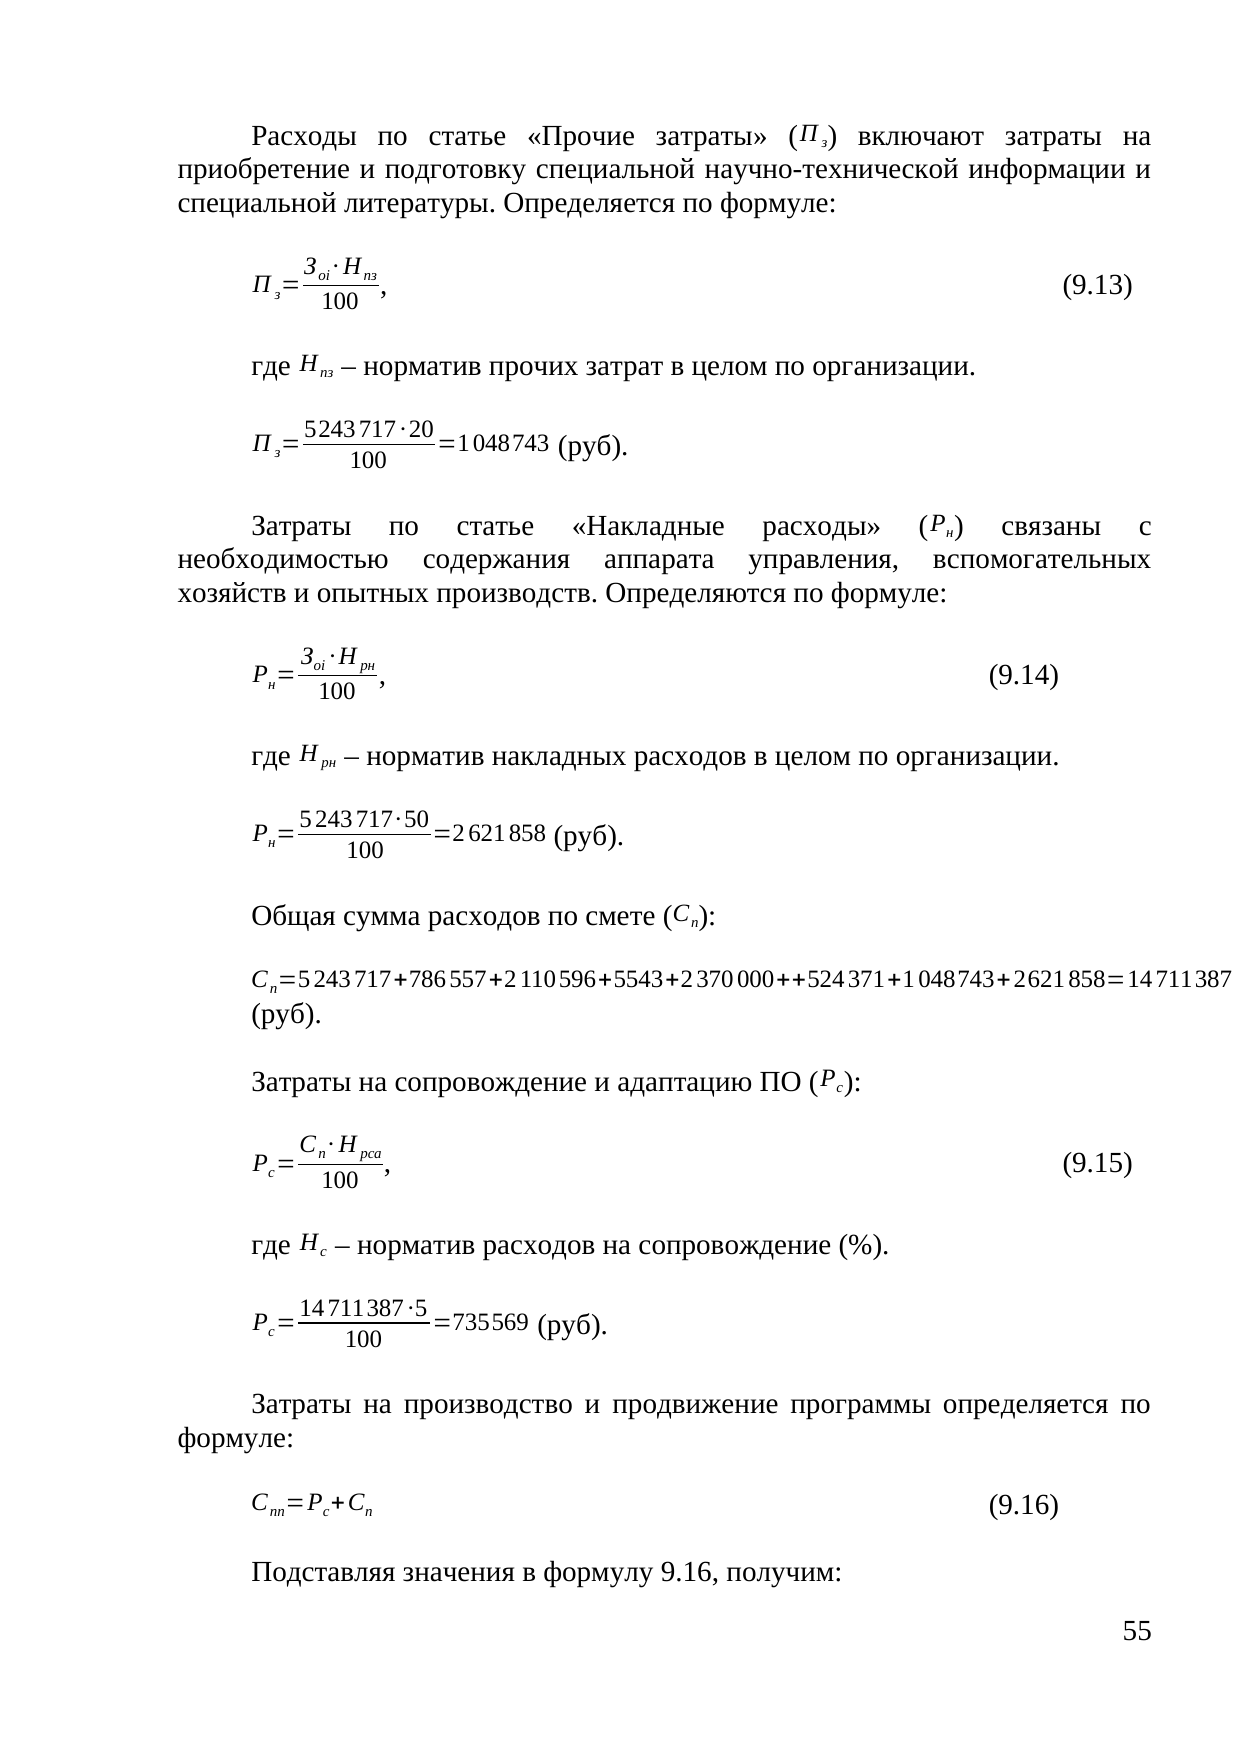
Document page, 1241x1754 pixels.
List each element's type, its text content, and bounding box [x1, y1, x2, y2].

text (9.16) [177, 1487, 1152, 1521]
text (руб). [177, 1294, 1152, 1353]
text Затраты на сопровождение и адаптацию ПО (): [177, 1064, 1152, 1097]
text (руб). [251, 965, 1152, 1030]
text где – норматив прочих затрат в целом по организации. [177, 348, 1152, 382]
text Расходы по статье «Прочие затраты» () включают затраты на приобретение и подготовку специальной научно-технической информации и специальной литературы. Определяется по формуле: [177, 118, 1152, 219]
text , (9.14) [177, 642, 1152, 705]
text , (9.13) [177, 252, 1152, 315]
text , (9.15) [177, 1131, 1152, 1193]
text где – норматив расходов на сопровождение (%). [177, 1227, 1152, 1261]
text (руб). [177, 806, 1152, 864]
text Подставляя значения в формулу 9.16, получим: [177, 1554, 1152, 1588]
text Общая сумма расходов по смете (): [177, 898, 1152, 932]
text где – норматив накладных расходов в целом по организации. [177, 738, 1152, 772]
text (руб). [177, 416, 1152, 474]
text Затраты на производство и продвижение программы определяется по формуле: [177, 1387, 1152, 1454]
text Затраты по статье «Накладные расходы» () связаны с необходимостью содержания аппарата управления, вспомогательных хозяйств и опытных производств. Определяются по формуле: [177, 508, 1152, 609]
